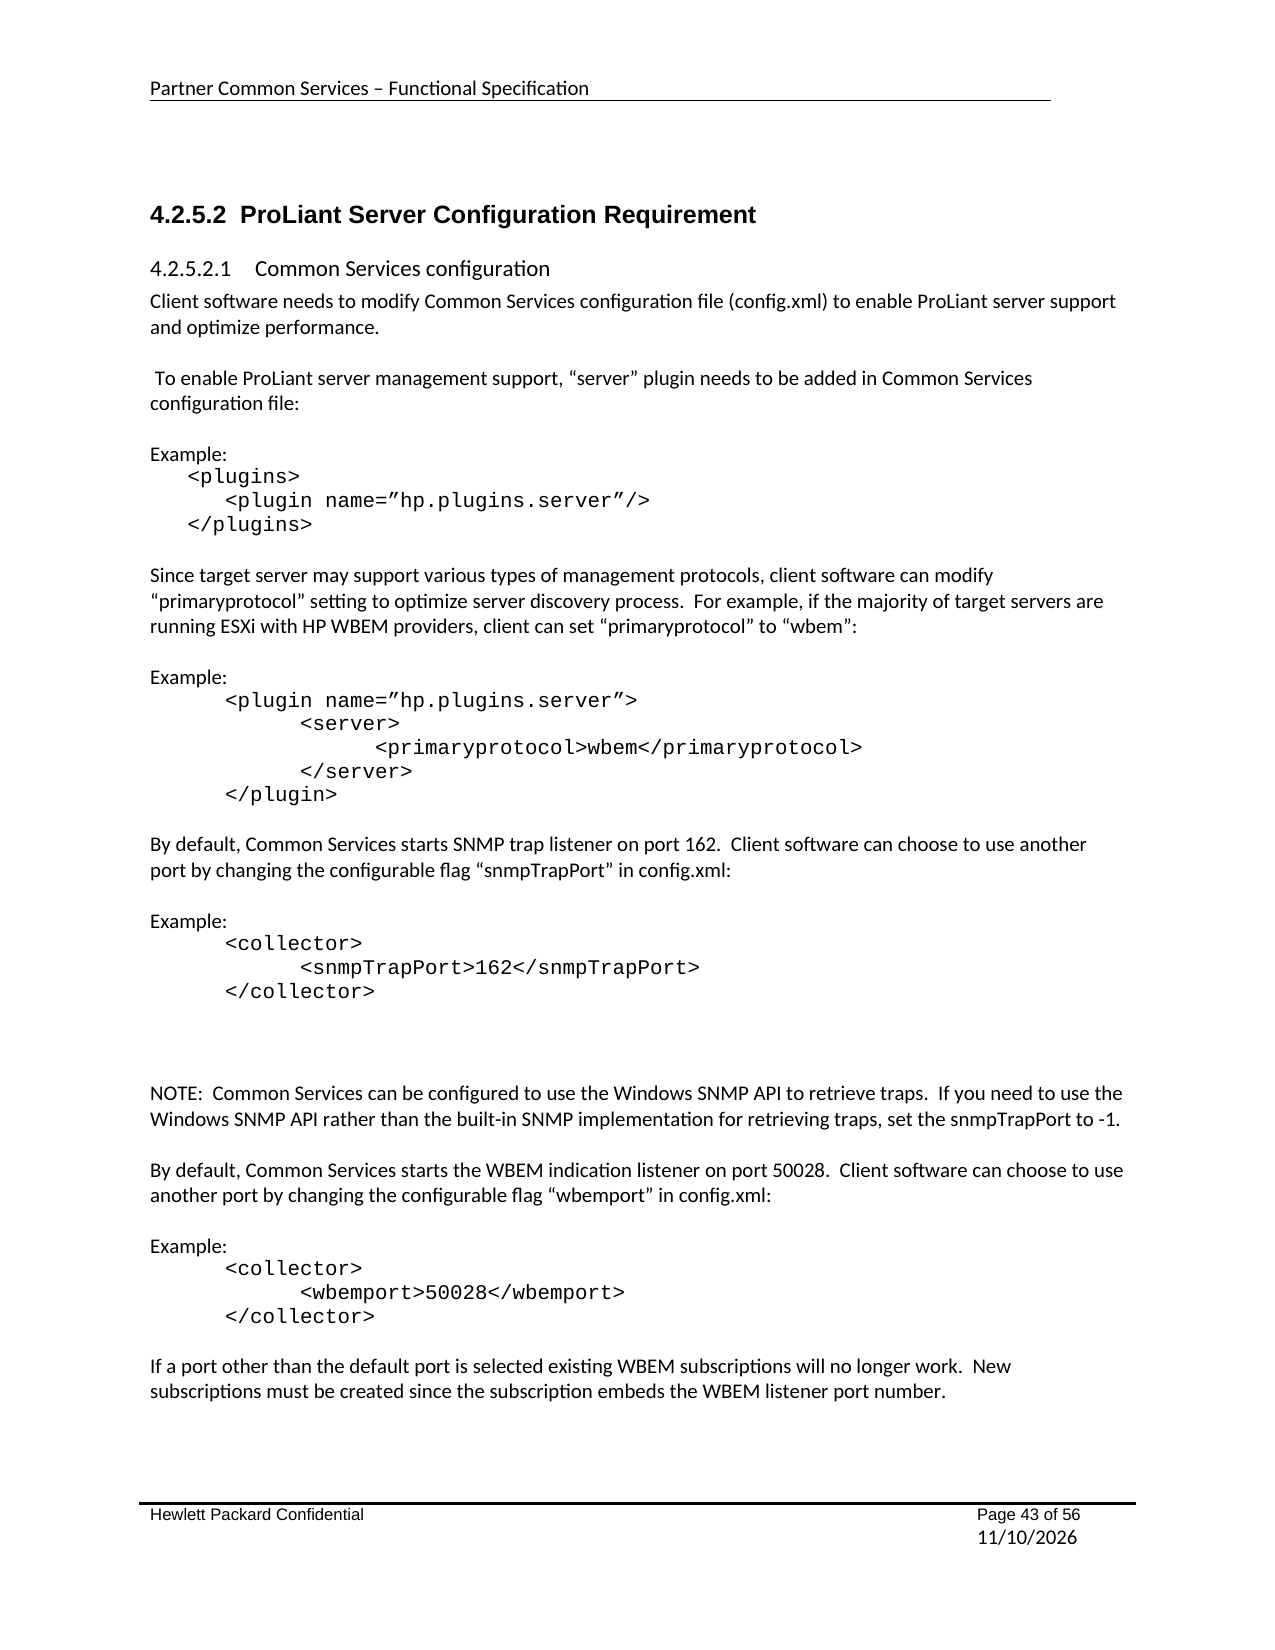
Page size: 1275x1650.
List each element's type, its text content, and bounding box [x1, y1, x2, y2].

text NOTE: Common Services can be configured to use the Windows SNMP API to retrieve traps. If you need to use the Windows SNMP API rather than the built-in SNMP implementation for retrieving traps, set the snmpTrapPort to -1. [150, 1081, 1125, 1131]
text Example: [150, 441, 1125, 466]
text If a port other than the default port is selected existing WBEM subscriptions will no longer work. New subscriptions must be created since the subscription embeds the WBEM listener port number. [150, 1353, 1125, 1404]
text Since target server may support various types of management protocols, client software can modify “primaryprotocol” setting to optimize server discovery process. For example, if the majority of target servers are running ESXi with HP WBEM providers, client can set “primaryprotocol” to “wbem”: [150, 563, 1125, 639]
text <collector> [150, 1258, 1125, 1282]
subtitle Common Services configuration [150, 254, 1125, 282]
text <plugin name=”hp.plugins.server”/> [150, 490, 1125, 514]
text </collector> [150, 1306, 1125, 1329]
text <primaryprotocol>wbem</primaryprotocol> [300, 737, 1125, 761]
text <snmpTrapPort>162</snmpTrapPort> [225, 957, 1125, 981]
text <wbemport>50028</wbemport> [225, 1282, 1125, 1306]
text By default, Common Services starts SNMP trap listener on port 162. Client software can choose to use another port by changing the configurable flag “snmpTrapPort” in config.xml: [150, 832, 1125, 882]
text <collector> [150, 933, 1125, 957]
text To enable ProLiant server management support, “server” plugin needs to be added in Common Services configuration file: [150, 365, 1125, 416]
subtitle ProLiant Server Configuration Requirement [150, 200, 1125, 229]
text <plugin name=”hp.plugins.server”> [150, 690, 1125, 713]
text By default, Common Services starts the WBEM indication listener on port 50028. Client software can choose to use another port by changing the configurable flag “wbemport” in config.xml: [150, 1157, 1125, 1208]
text Example: [150, 664, 1125, 690]
text Example: [150, 908, 1125, 933]
text </plugins> [150, 514, 1125, 537]
text Client software needs to modify Common Services configuration file (config.xml) to enable ProLiant server support and optimize performance. [150, 288, 1125, 339]
text <plugins> [150, 466, 1125, 490]
text </collector> [150, 981, 1125, 1004]
text </server> [150, 761, 1125, 784]
text Example: [150, 1233, 1125, 1258]
text </plugin> [150, 784, 1125, 808]
text <server> [225, 713, 1125, 737]
